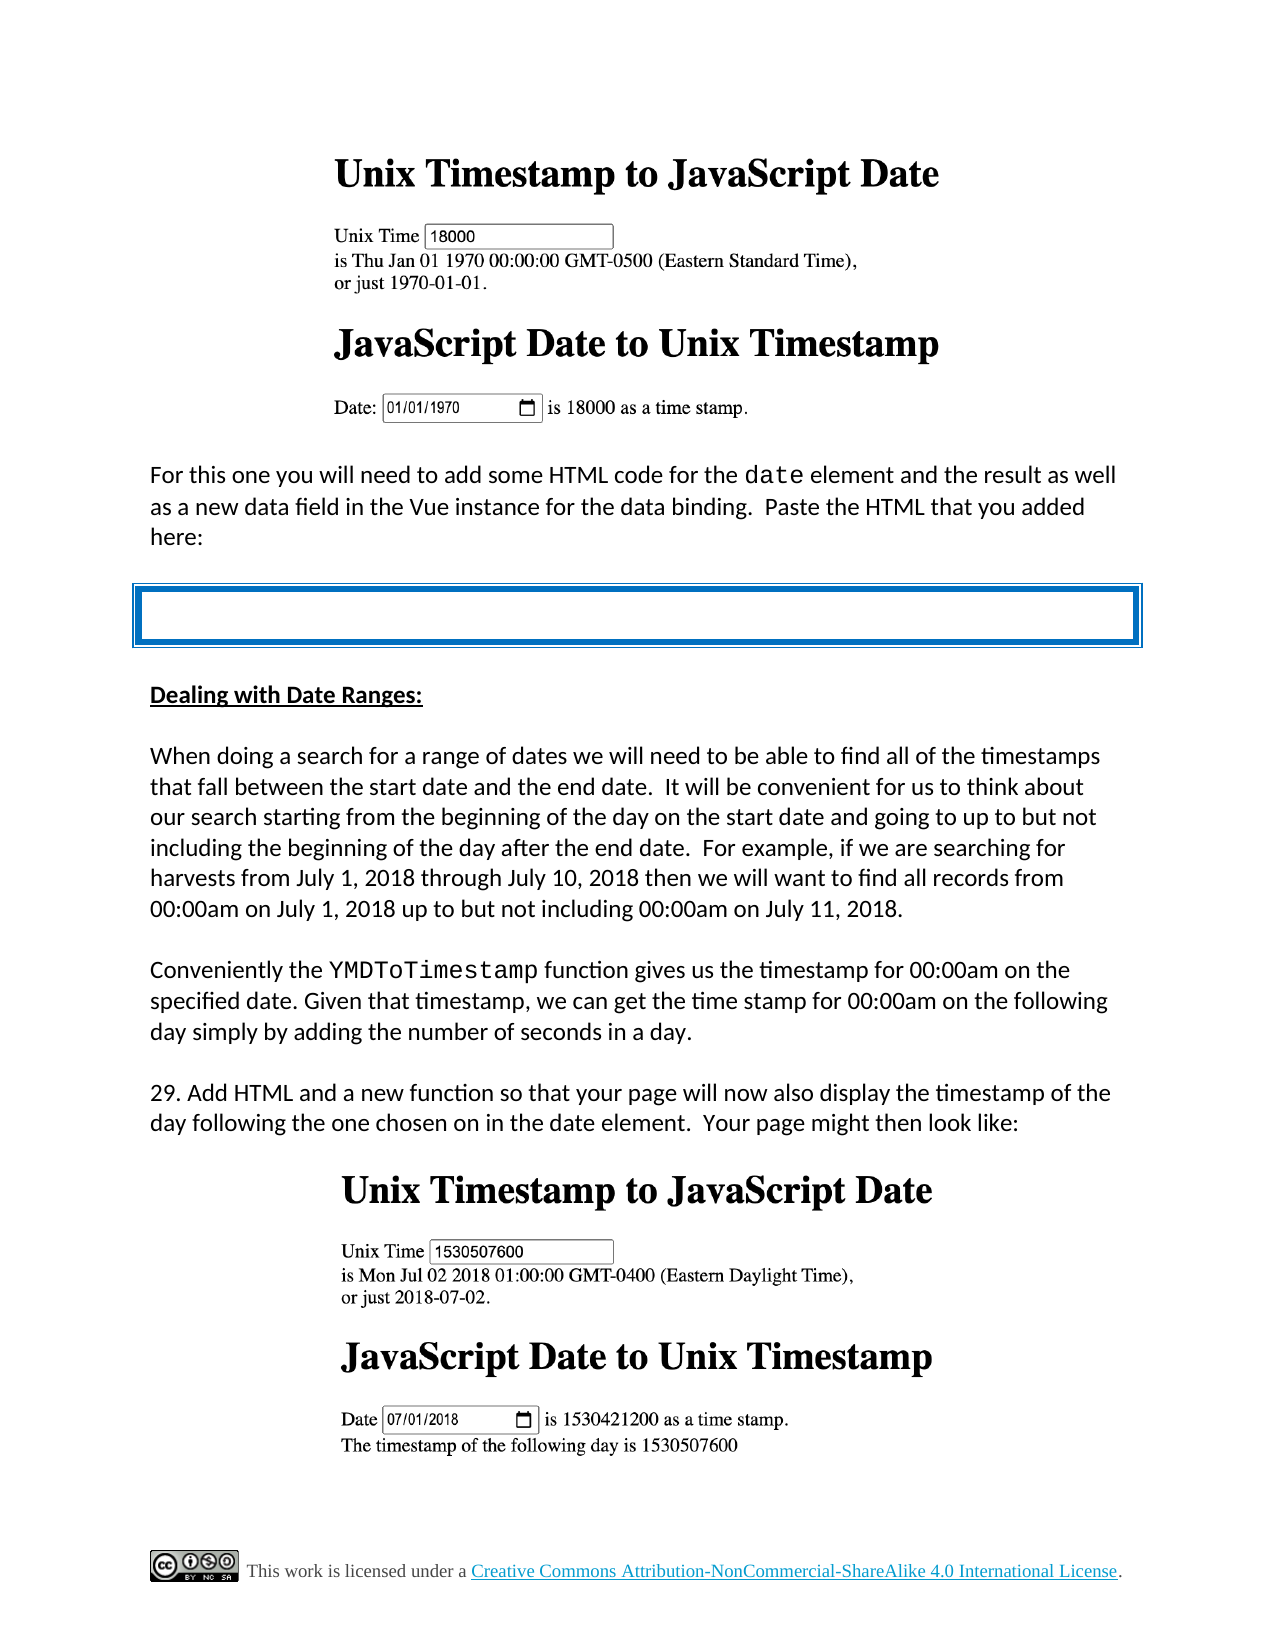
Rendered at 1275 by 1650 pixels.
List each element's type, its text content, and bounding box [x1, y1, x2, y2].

text 29. Add HTML and a new function so that your page will now also display the timestamp of the day following the one chosen on in the date element. Your page might then look like: [150, 1077, 1125, 1138]
text Conveniently the YMDToTimestamp function gives us the timestamp for 00:00am on the specified date. Given that timestamp, we can get the time stamp for 00:00am on the following day simply by adding the number of seconds in a day. [150, 954, 1125, 1047]
picture [641, 1566, 646, 1575]
picture [869, 1568, 875, 1577]
picture [336, 1166, 939, 1461]
picture [623, 1567, 629, 1575]
picture [599, 1568, 605, 1577]
picture [987, 1568, 993, 1577]
picture [329, 150, 946, 429]
picture [483, 1568, 489, 1577]
picture [886, 1567, 892, 1575]
text When doing a search for a range of dates we will need to be able to find all of the timestamps that fall between the start date and the end date. It will be convenient for us to think about our search starting from the beginning of the day on the start date and going to up to but not including the beginning of the day after the end date. For example, if we are searching for harvests from July 1, 2018 through July 10, 2018 then we will want to find all records from 00:00am on July 1, 2018 up to but not including 00:00am on July 11, 2018. [150, 740, 1125, 923]
picture [764, 1568, 770, 1577]
picture [150, 1550, 239, 1582]
text For this one you will need to add some HTML code for the date element and the result as well as a new data field in the Vue instance for the data binding. Paste the HTML that you added here: [150, 459, 1125, 552]
picture [575, 1568, 581, 1577]
picture [1060, 1565, 1064, 1575]
text Dealing with Date Ranges: [150, 679, 1125, 709]
